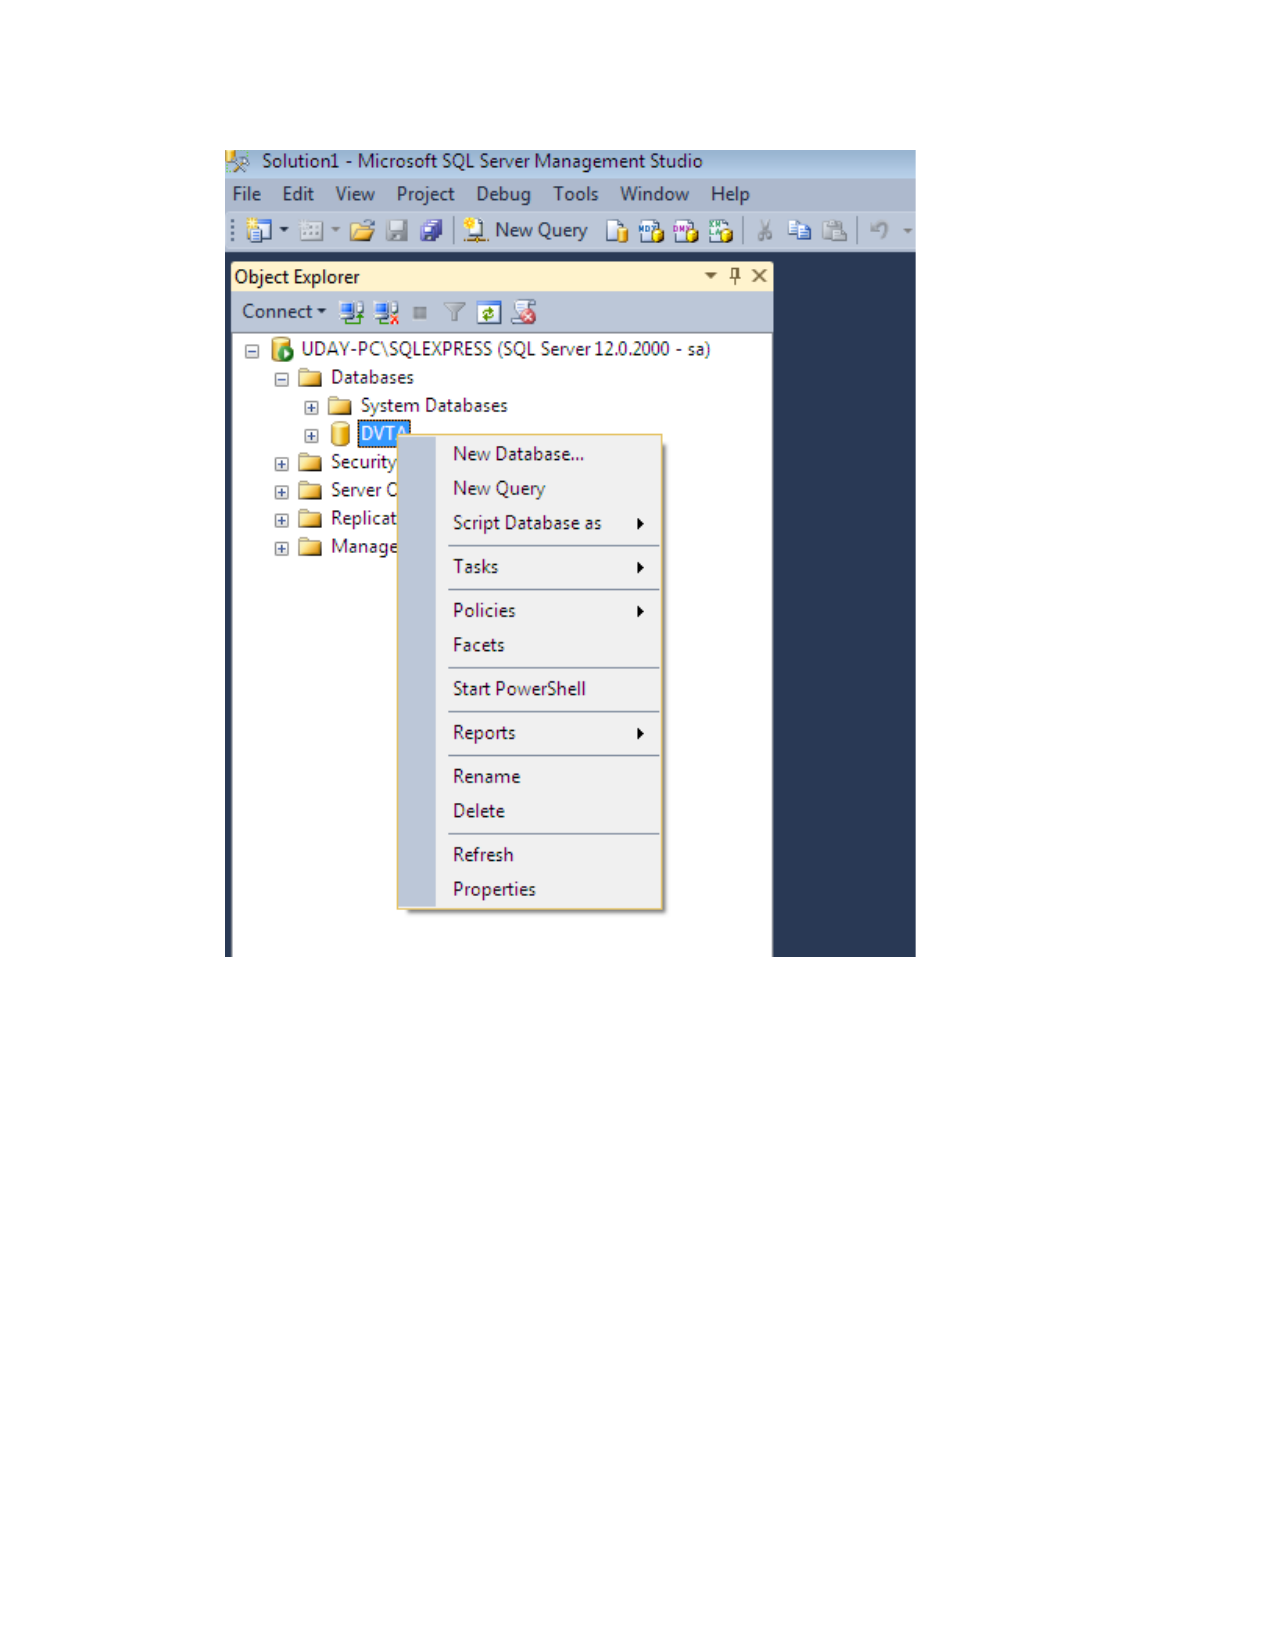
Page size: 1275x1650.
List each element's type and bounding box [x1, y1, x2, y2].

picture [225, 150, 916, 957]
